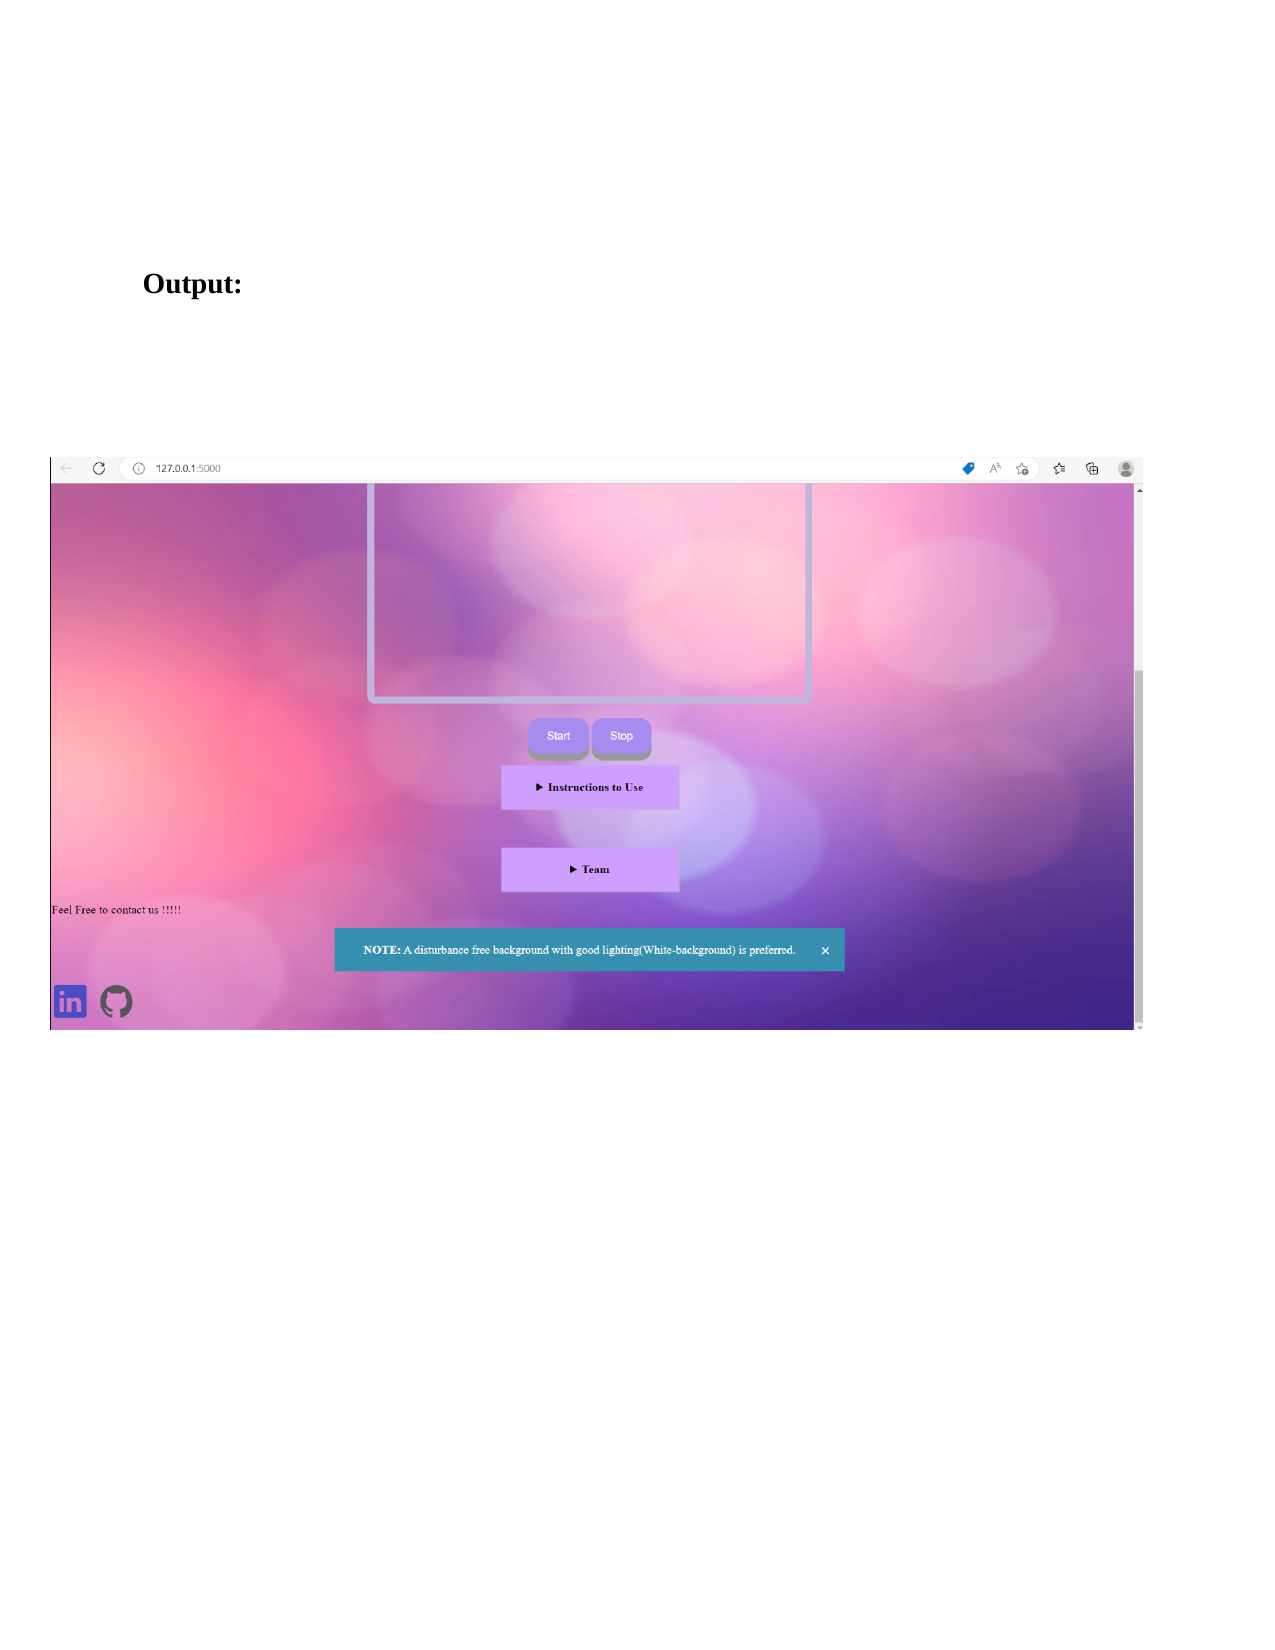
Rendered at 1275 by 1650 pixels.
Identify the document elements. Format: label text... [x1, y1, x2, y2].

text Output: [50, 266, 243, 299]
picture [50, 457, 1143, 1030]
